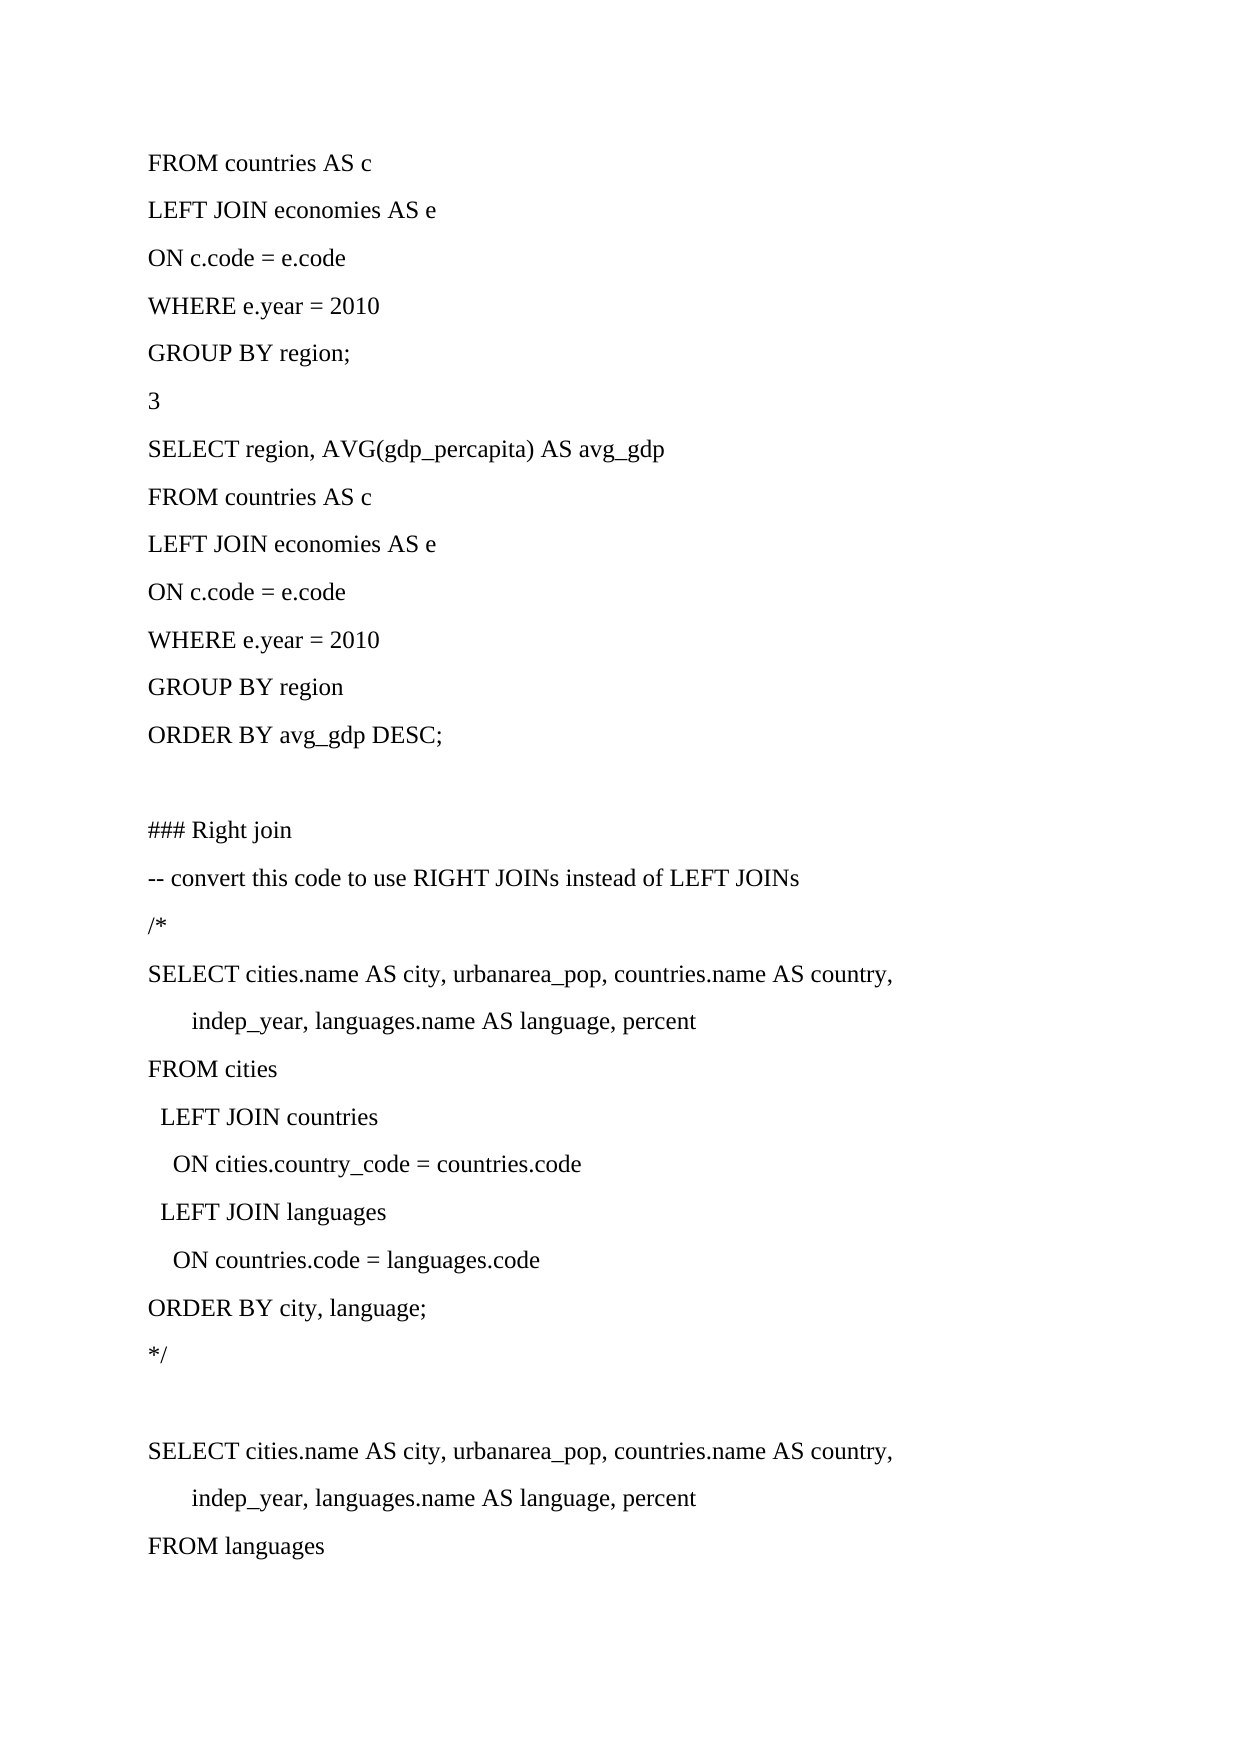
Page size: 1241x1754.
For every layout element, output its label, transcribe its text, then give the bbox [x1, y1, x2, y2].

text 3 [148, 386, 1093, 415]
text /* [148, 911, 1093, 940]
text SELECT cities.name AS city, urbanarea_pop, countries.name AS country, [148, 1436, 1093, 1464]
text LEFT JOIN economies AS e [148, 529, 1093, 558]
text ON c.code = e.code [148, 243, 1093, 272]
text */ [148, 1340, 1093, 1369]
text ### Right join [148, 816, 1093, 844]
text WHERE e.year = 2010 [148, 625, 1093, 653]
text FROM countries AS c [148, 482, 1093, 510]
text indep_year, languages.name AS language, percent [148, 1006, 1093, 1035]
text GROUP BY region; [148, 338, 1093, 367]
text -- convert this code to use RIGHT JOINs instead of LEFT JOINs [148, 863, 1093, 892]
text indep_year, languages.name AS language, percent [148, 1483, 1093, 1512]
text ON cities.country_code = countries.code [148, 1149, 1093, 1178]
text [148, 434, 1093, 463]
text GROUP BY region [148, 672, 1093, 701]
text SELECT cities.name AS city, urbanarea_pop, countries.name AS country, [148, 959, 1093, 987]
text FROM languages [148, 1531, 1093, 1560]
text LEFT JOIN languages [148, 1197, 1093, 1226]
text ON countries.code = languages.code [148, 1245, 1093, 1274]
text ORDER BY avg_gdp DESC; [148, 720, 1093, 749]
text ON c.code = e.code [148, 577, 1093, 606]
text FROM cities [148, 1054, 1093, 1083]
text LEFT JOIN countries [148, 1102, 1093, 1131]
text ORDER BY city, language; [148, 1293, 1093, 1321]
text FROM countries AS c [148, 148, 1093, 176]
text WHERE e.year = 2010 [148, 291, 1093, 319]
text LEFT JOIN economies AS e [148, 195, 1093, 224]
